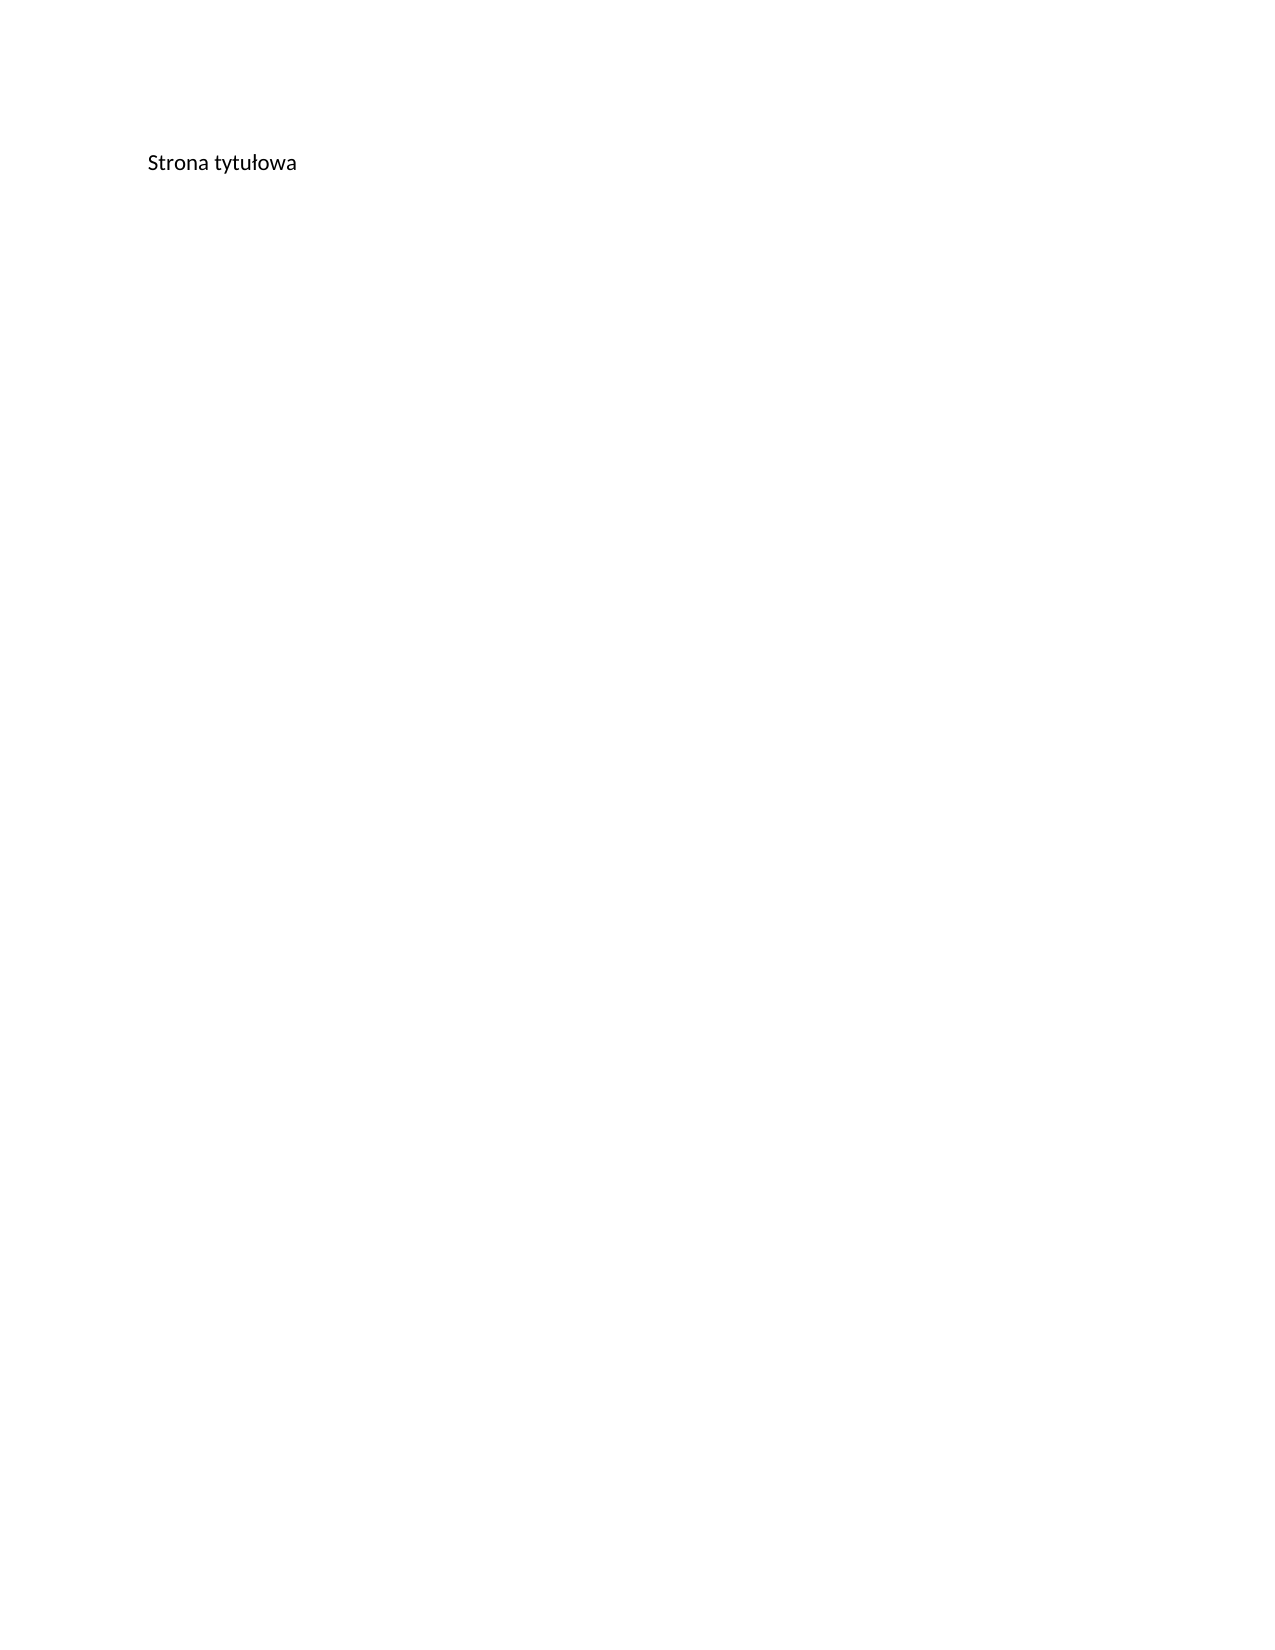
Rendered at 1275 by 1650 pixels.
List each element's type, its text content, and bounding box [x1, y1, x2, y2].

text Strona tytułowa [148, 148, 1127, 176]
